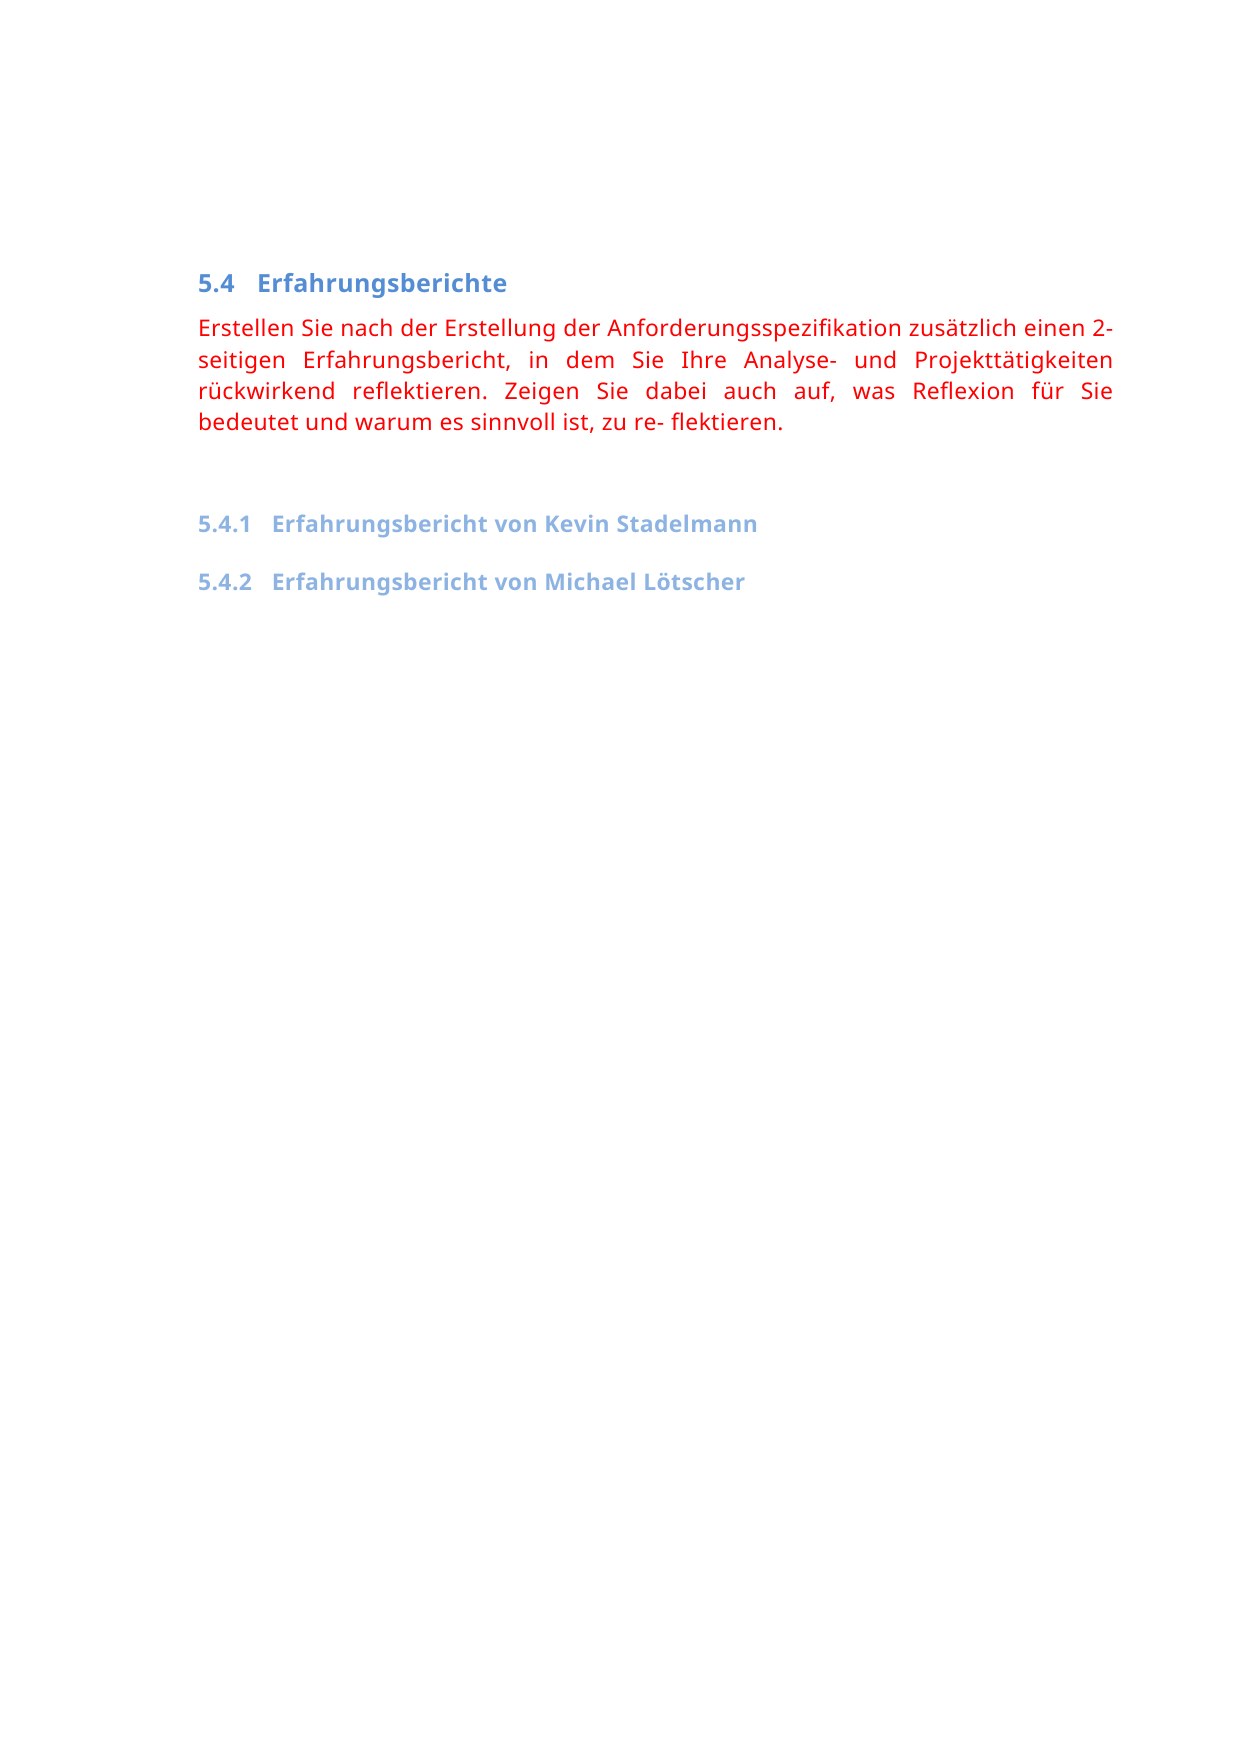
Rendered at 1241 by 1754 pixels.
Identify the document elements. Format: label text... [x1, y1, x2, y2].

text Erstellen Sie nach der Erstellung der Anforderungsspezifikation zusätzlich einen 2-seitigen Erfahrungsbericht, in dem Sie Ihre Analyse- und Projekttätigkeiten rückwirkend reflektieren. Zeigen Sie dabei auch auf, was Reflexion für Sie bedeutet und warum es sinnvoll ist, zu re- flektieren. [198, 312, 1115, 437]
text Erfahrungsbericht von Michael Lötscher [198, 565, 1115, 597]
list Erfahrungsberichte [198, 266, 1115, 300]
text Erfahrungsbericht von Kevin Stadelmann [198, 508, 1115, 539]
